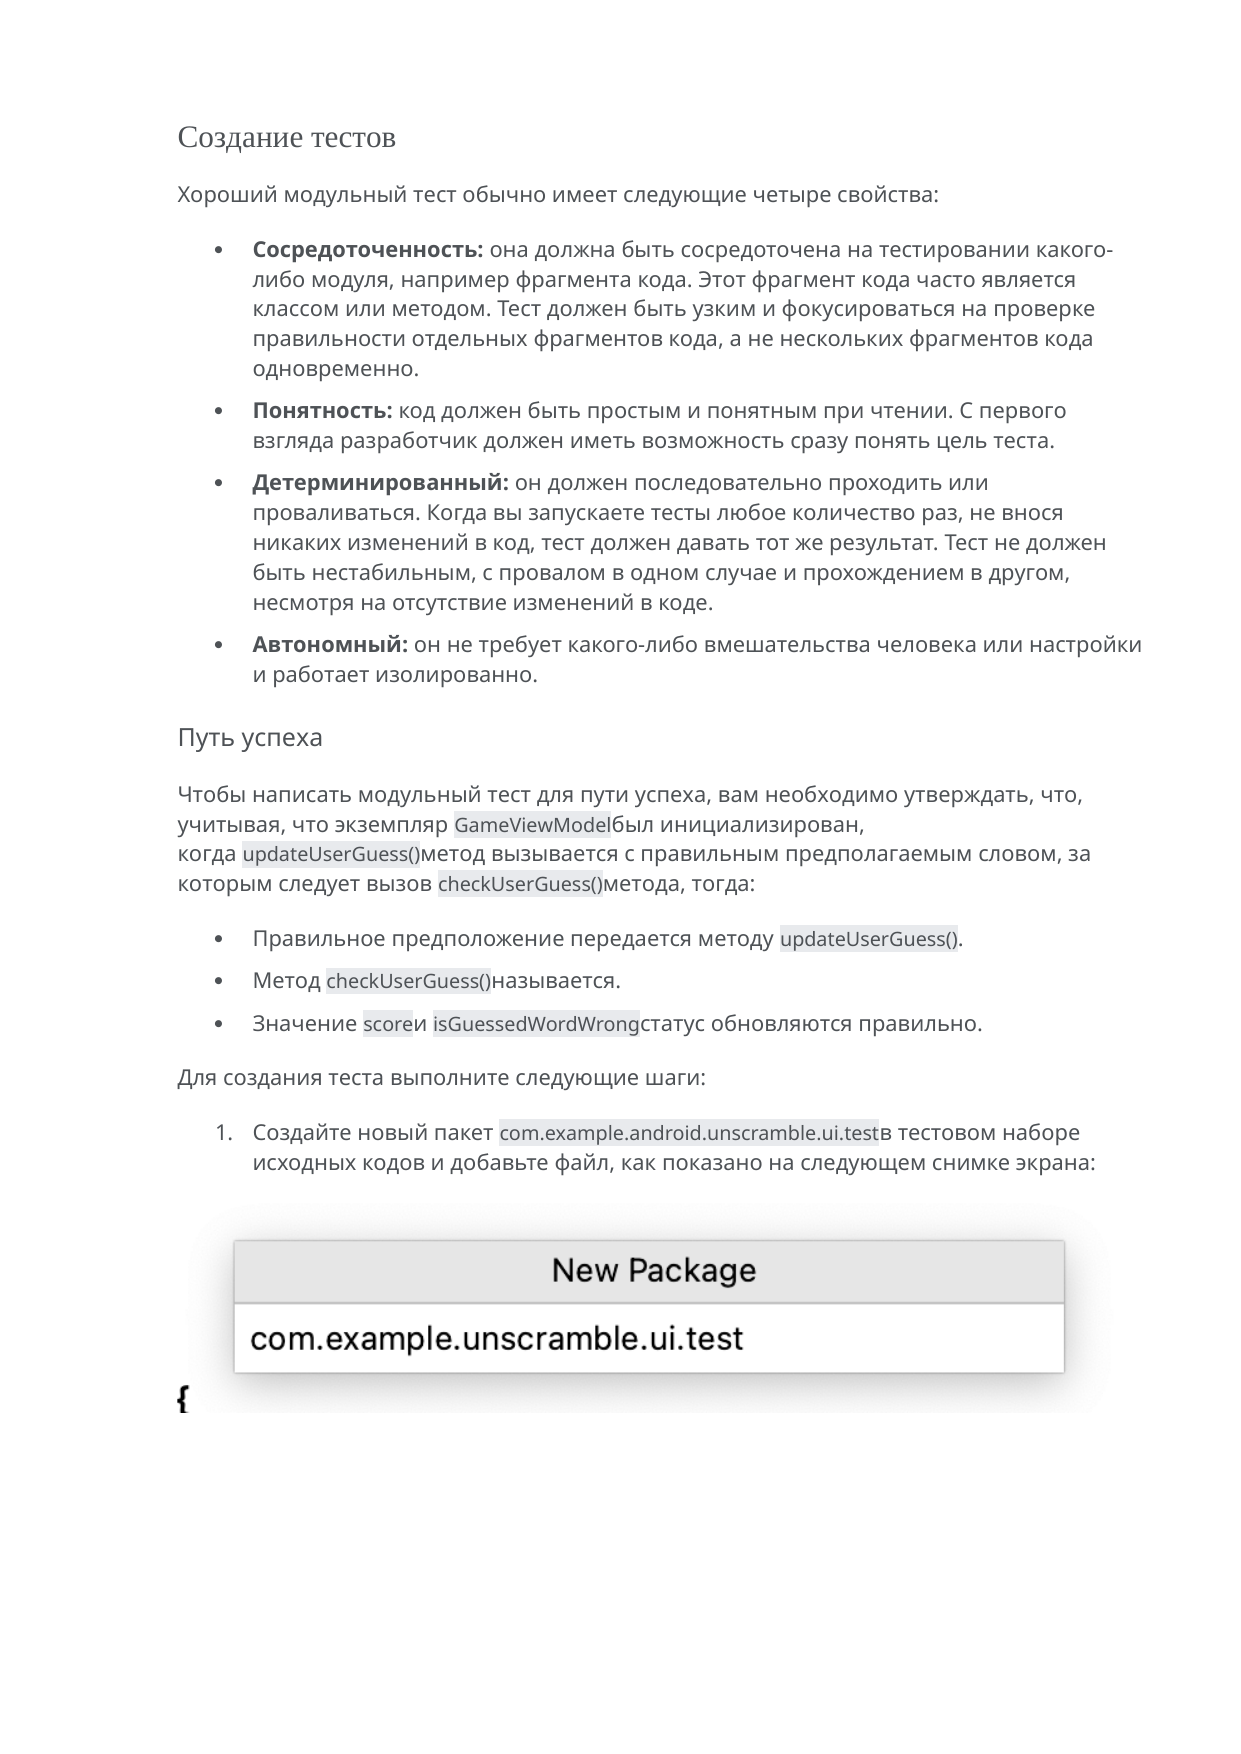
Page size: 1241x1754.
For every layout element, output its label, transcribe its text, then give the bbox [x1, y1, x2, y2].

list Детерминированный: он должен последовательно проходить или проваливаться. Когда вы запускаете тесты любое количество раз, не внося никаких изменений в код, тест должен давать тот же результат. Тест не должен быть нестабильным, с провалом в одном случае и прохождением в другом, несмотря на отсутствие изменений в коде. [215, 467, 1152, 616]
list Понятность: код должен быть простым и понятным при чтении. С первого взгляда разработчик должен иметь возможность сразу понять цель теста. [215, 395, 1152, 455]
text Для создания теста выполните следующие шаги: [177, 1062, 1152, 1092]
list Сосредоточенность: она должна быть сосредоточена на тестировании какого-либо модуля, например фрагмента кода. Этот фрагмент кода часто является классом или методом. Тест должен быть узким и фокусироваться на проверке правильности отдельных фрагментов кода, а не нескольких фрагментов кода одновременно. [215, 234, 1152, 383]
list Метод checkUserGuess()называется. [215, 965, 1152, 995]
text Хороший модульный тест обычно имеет следующие четыре свойства: [177, 179, 1152, 209]
list Автономный: он не требует какого-либо вмешательства человека или настройки и работает изолированно. [215, 629, 1152, 688]
picture [177, 1201, 1152, 1413]
list Создайте новый пакет com.example.android.unscramble.ui.testв тестовом наборе исходных кодов и добавьте файл, как показано на следующем снимке экрана: [215, 1117, 1152, 1177]
list Правильное предположение передается методу updateUserGuess(). [215, 923, 1152, 953]
list Значение scoreи isGuessedWordWrongстатус обновляются правильно. [215, 1007, 1152, 1037]
subtitle Создание тестов [177, 118, 1152, 154]
subtitle Путь успеха [177, 720, 1152, 754]
text Чтобы написать модульный тест для пути успеха, вам необходимо утверждать, что, учитывая, что экземпляр GameViewModelбыл инициализирован, когда updateUserGuess()метод вызывается с правильным предполагаемым словом, за которым следует вызов checkUserGuess()метода, тогда: [177, 779, 1152, 898]
